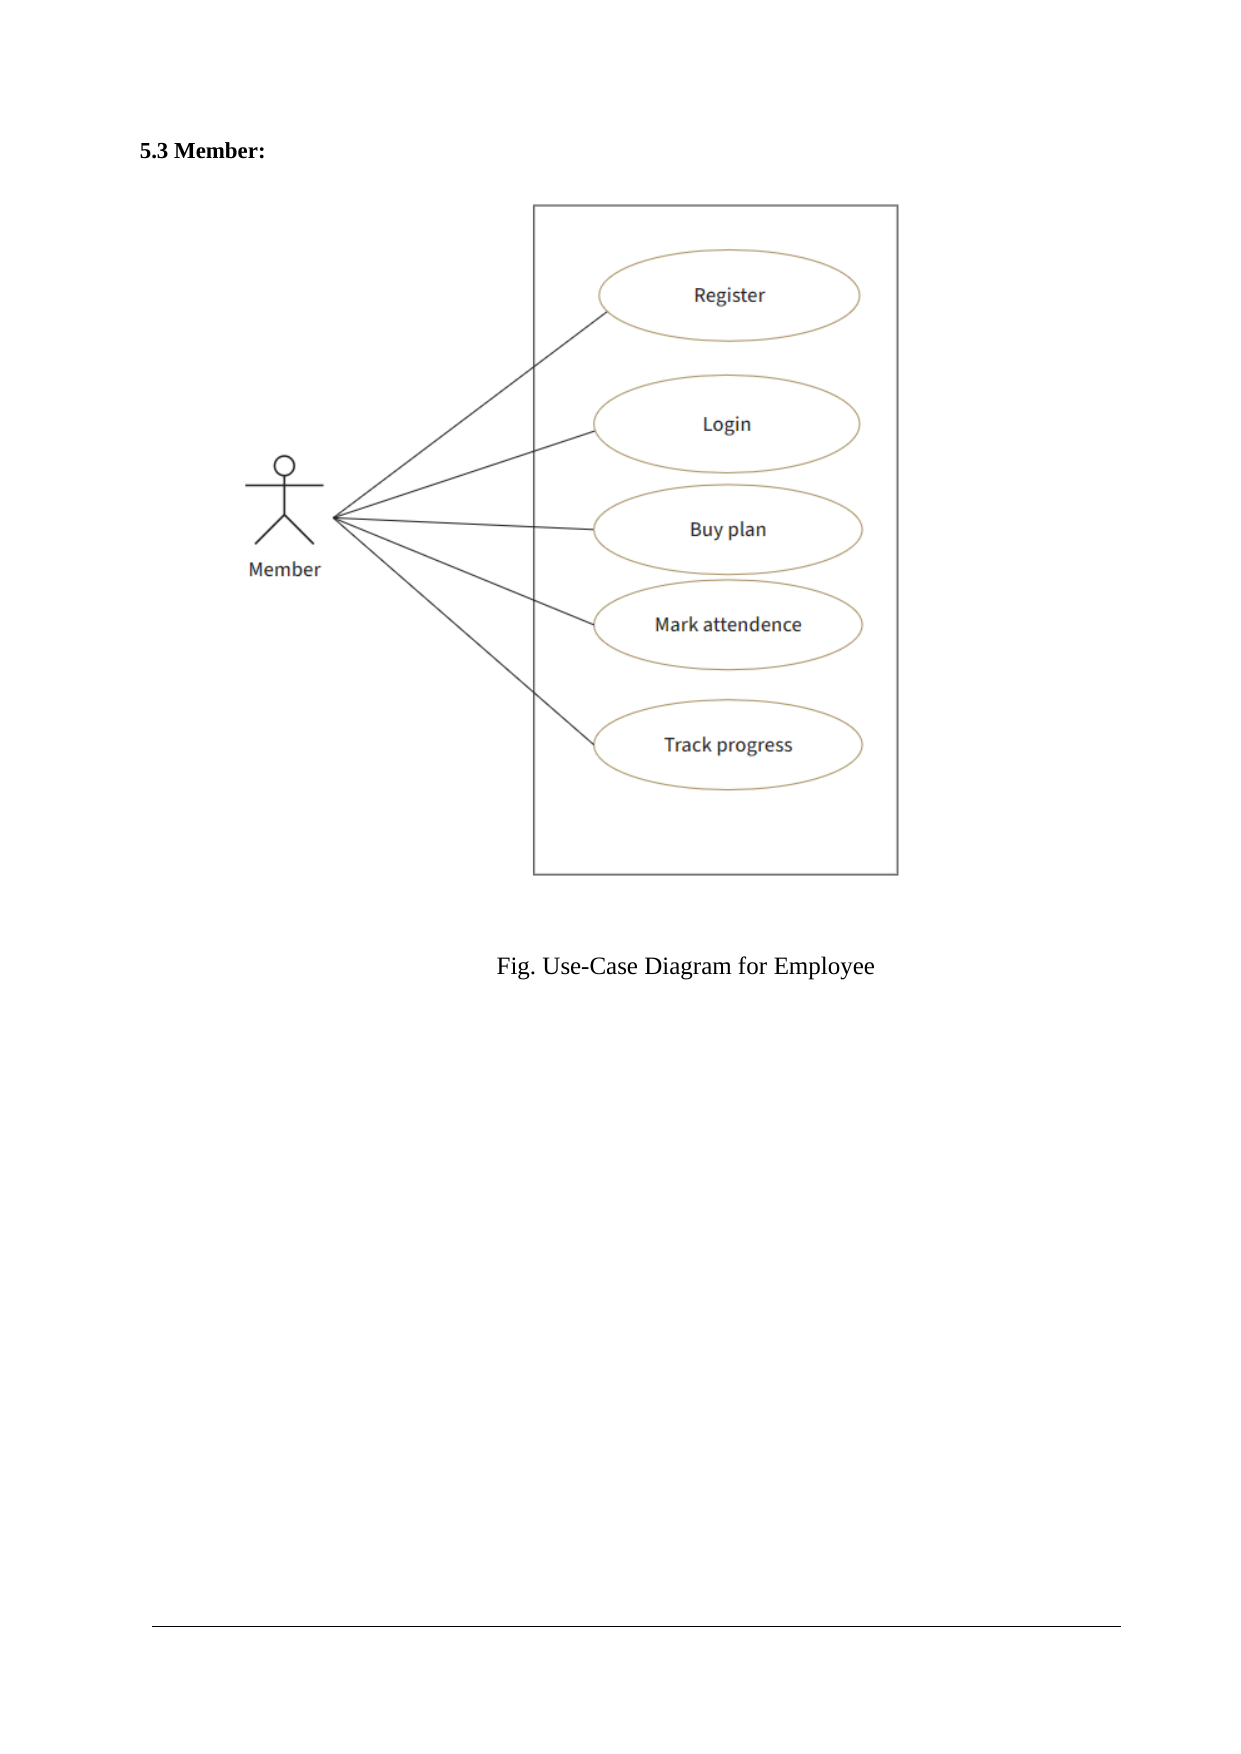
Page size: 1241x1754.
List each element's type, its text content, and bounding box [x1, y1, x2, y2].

picture [139, 163, 1045, 942]
text Fig. Use-Case Diagram for Employee [341, 951, 881, 979]
